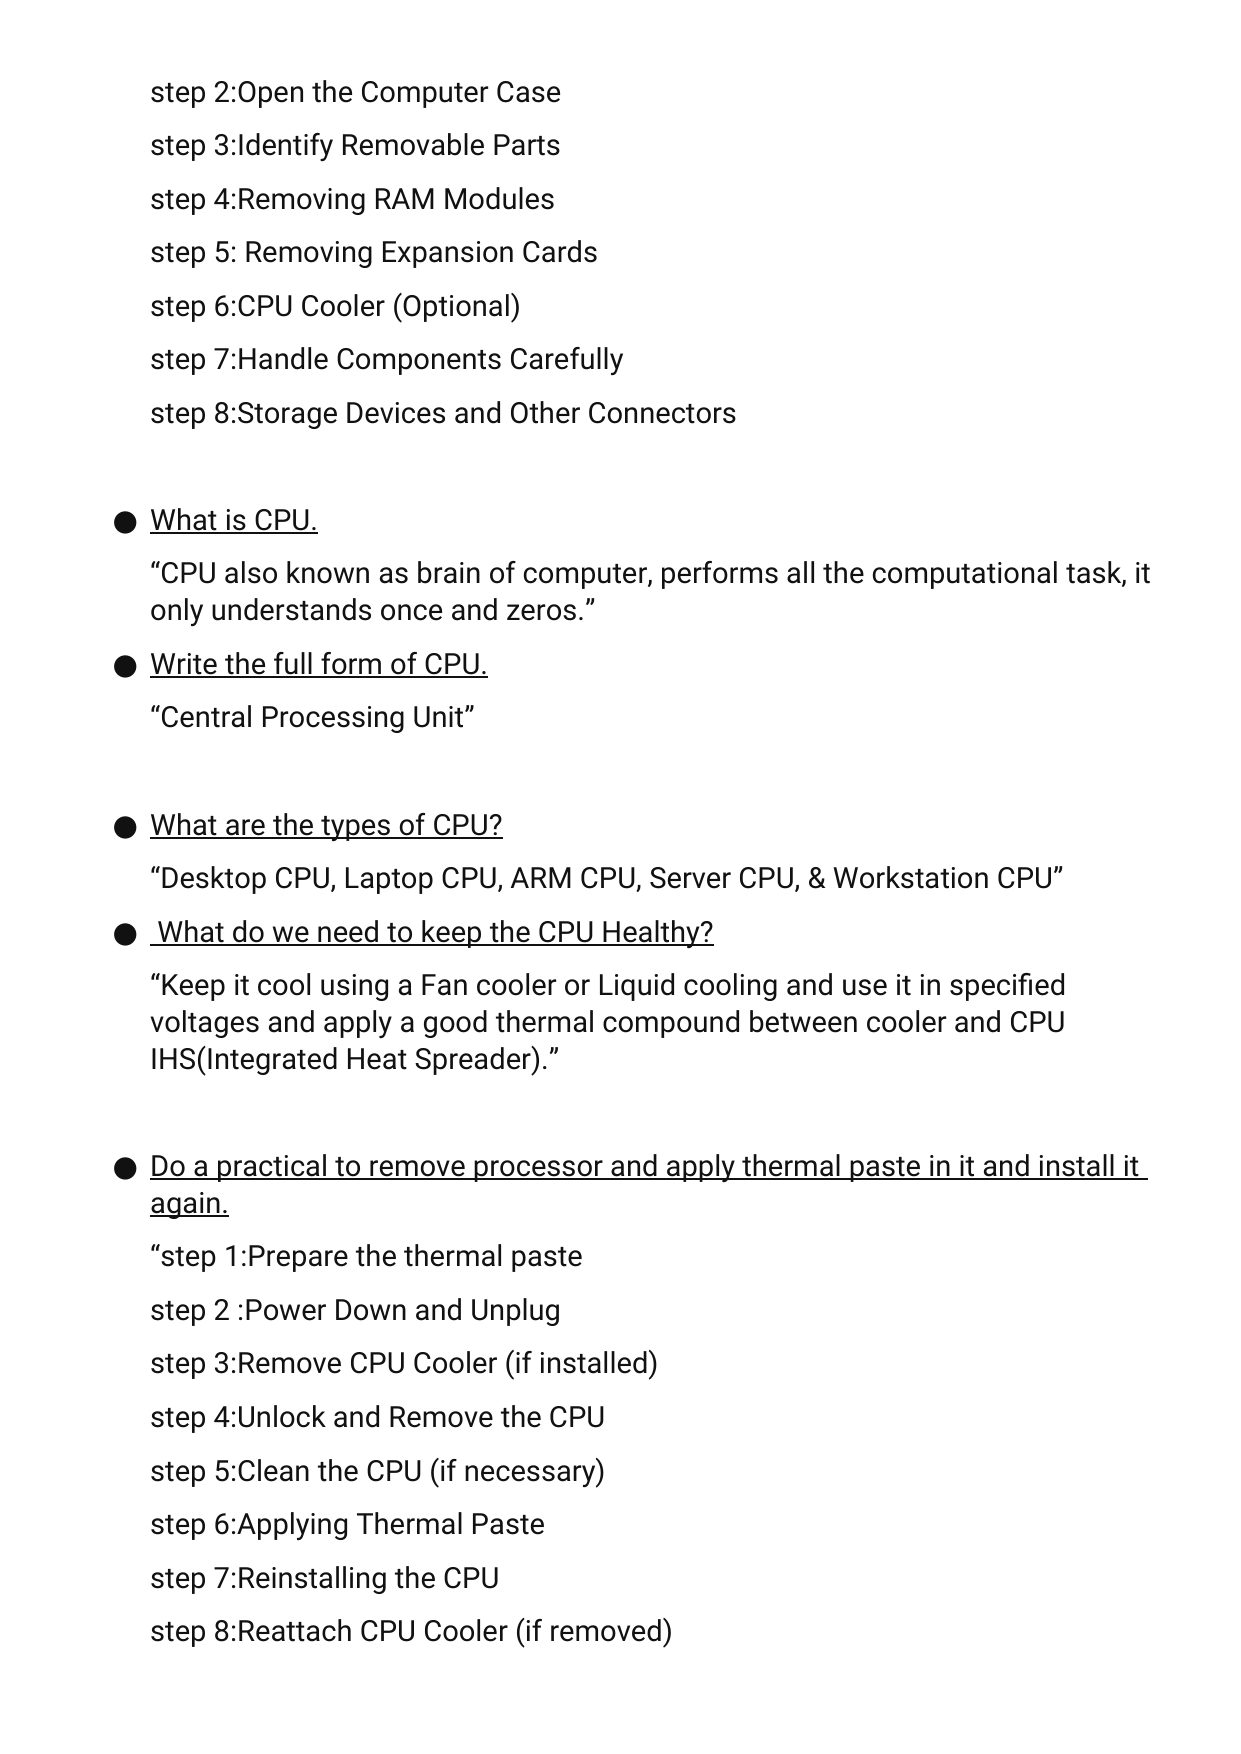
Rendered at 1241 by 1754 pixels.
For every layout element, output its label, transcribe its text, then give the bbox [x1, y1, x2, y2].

list What is CPU. [112, 503, 1165, 537]
text step 8:Reattach CPU Cooler (if removed) [150, 1614, 1165, 1649]
list What are the types of CPU? [112, 808, 1165, 842]
text step 2 :Power Down and Unplug [150, 1293, 1165, 1327]
text “Desktop CPU, Laptop CPU, ARM CPU, Server CPU, & Workstation CPU” [150, 861, 1165, 896]
text step 3:Identify Removable Parts [150, 128, 1165, 163]
text step 5: Removing Expansion Cards [150, 236, 1165, 270]
text “step 1:Prepare the thermal paste [150, 1240, 1165, 1274]
list Do a practical to remove processor and apply thermal paste in it and install it again. [112, 1149, 1165, 1220]
text step 2:Open the Computer Case [150, 75, 1165, 109]
text step 6:CPU Cooler (Optional) [150, 289, 1165, 323]
text step 4:Unlock and Remove the CPU [150, 1400, 1165, 1434]
text “CPU also known as brain of computer, performs all the computational task, it only understands once and zeros.” [150, 557, 1165, 628]
list Write the full form of CPU. [112, 647, 1165, 681]
text step 7:Reinstalling the CPU [150, 1561, 1165, 1595]
text step 7:Handle Components Carefully [150, 343, 1165, 377]
text “Keep it cool using a Fan cooler or Liquid cooling and use it in specified voltages and apply a good thermal compound between cooler and CPU IHS(Integrated Heat Spreader).” [150, 968, 1165, 1076]
text step 3:Remove CPU Cooler (if installed) [150, 1347, 1165, 1381]
text step 5:Clean the CPU (if necessary) [150, 1454, 1165, 1488]
text step 6:Applying Thermal Paste [150, 1507, 1165, 1542]
list What do we need to keep the CPU Healthy? [112, 915, 1165, 949]
text “Central Processing Unit” [150, 701, 1165, 735]
text step 8:Storage Devices and Other Connectors [150, 396, 1165, 430]
text step 4:Removing RAM Modules [150, 182, 1165, 216]
